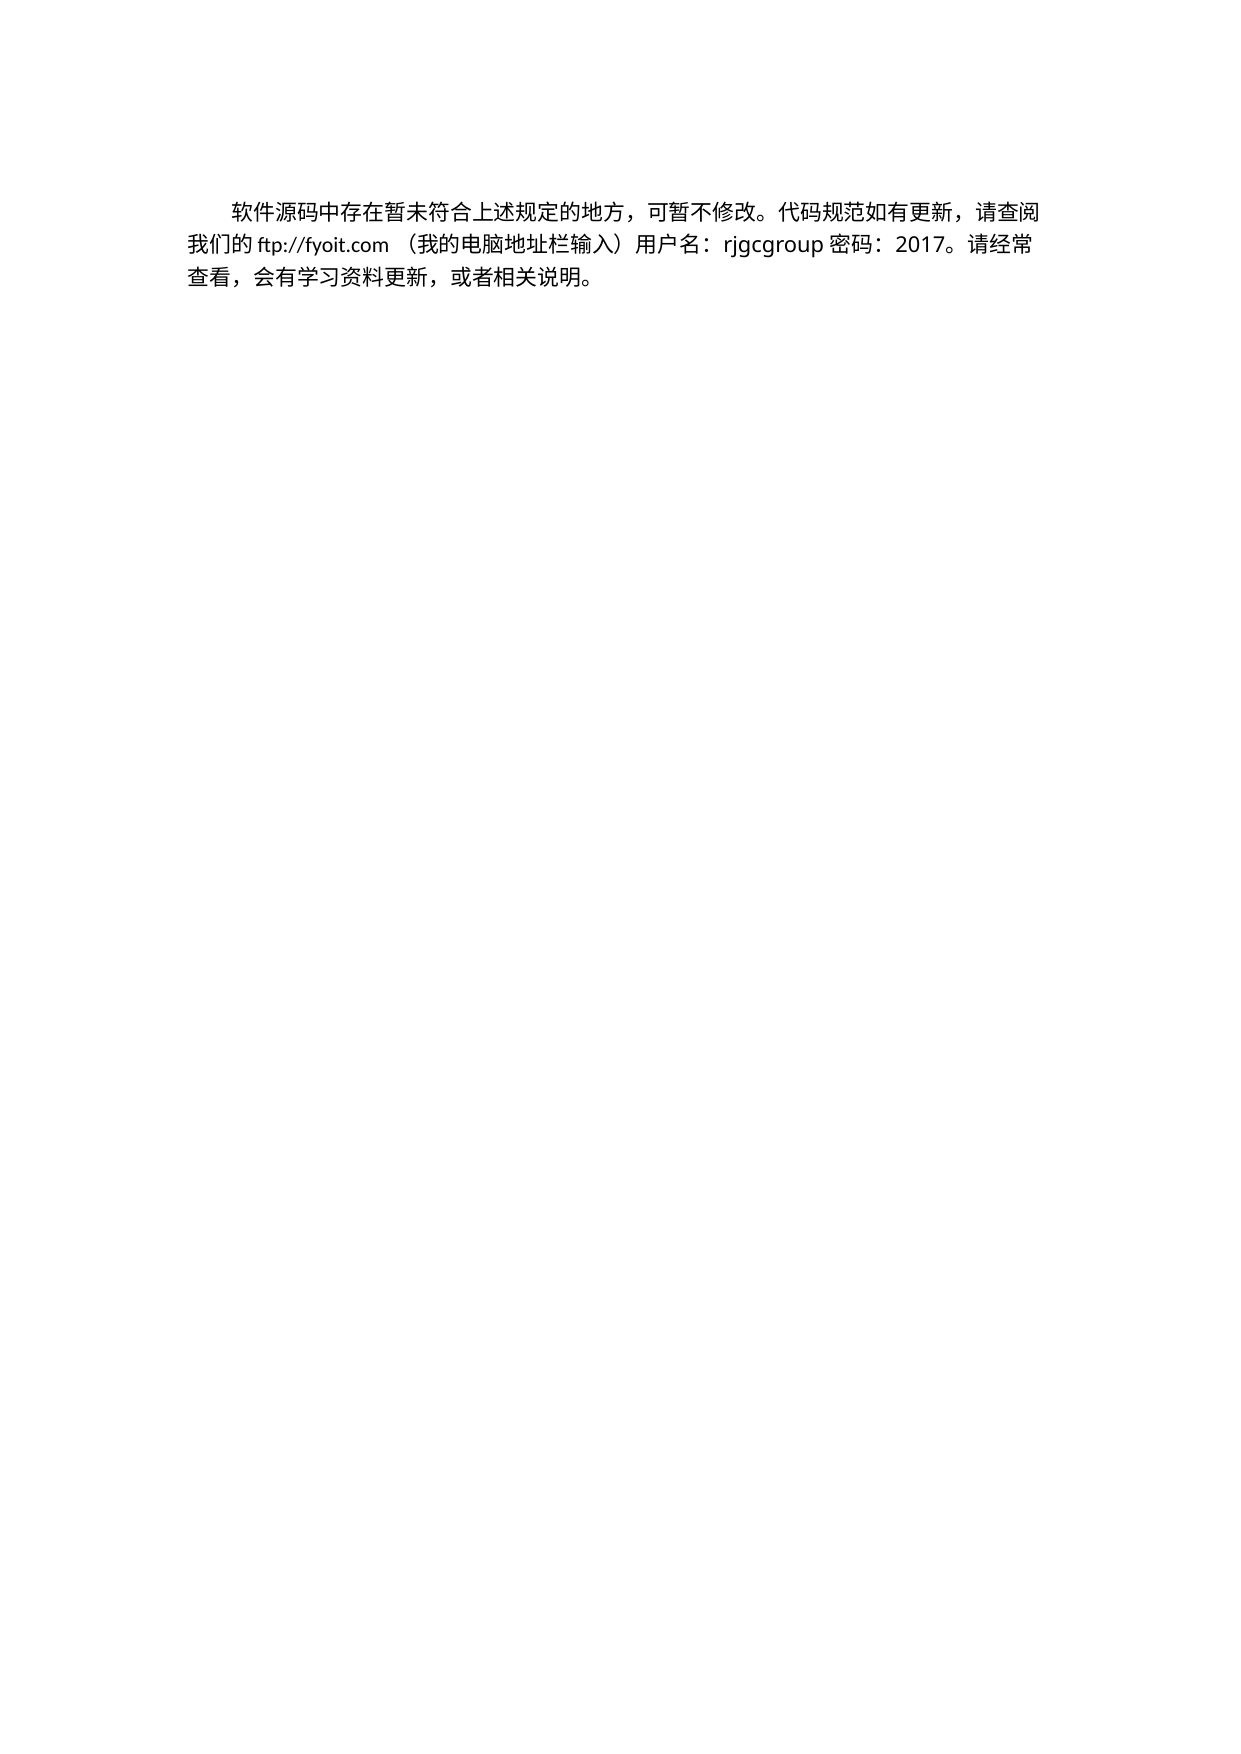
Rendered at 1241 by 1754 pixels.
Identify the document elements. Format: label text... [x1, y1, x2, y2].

text 软件源码中存在暂未符合上述规定的地方，可暂不修改。代码规范如有更新，请查阅我们的ftp://fyoit.com （我的电脑地址栏输入）用户名：rjgcgroup 密码：2017。请经常查看，会有学习资料更新，或者相关说明。 [187, 194, 1053, 292]
